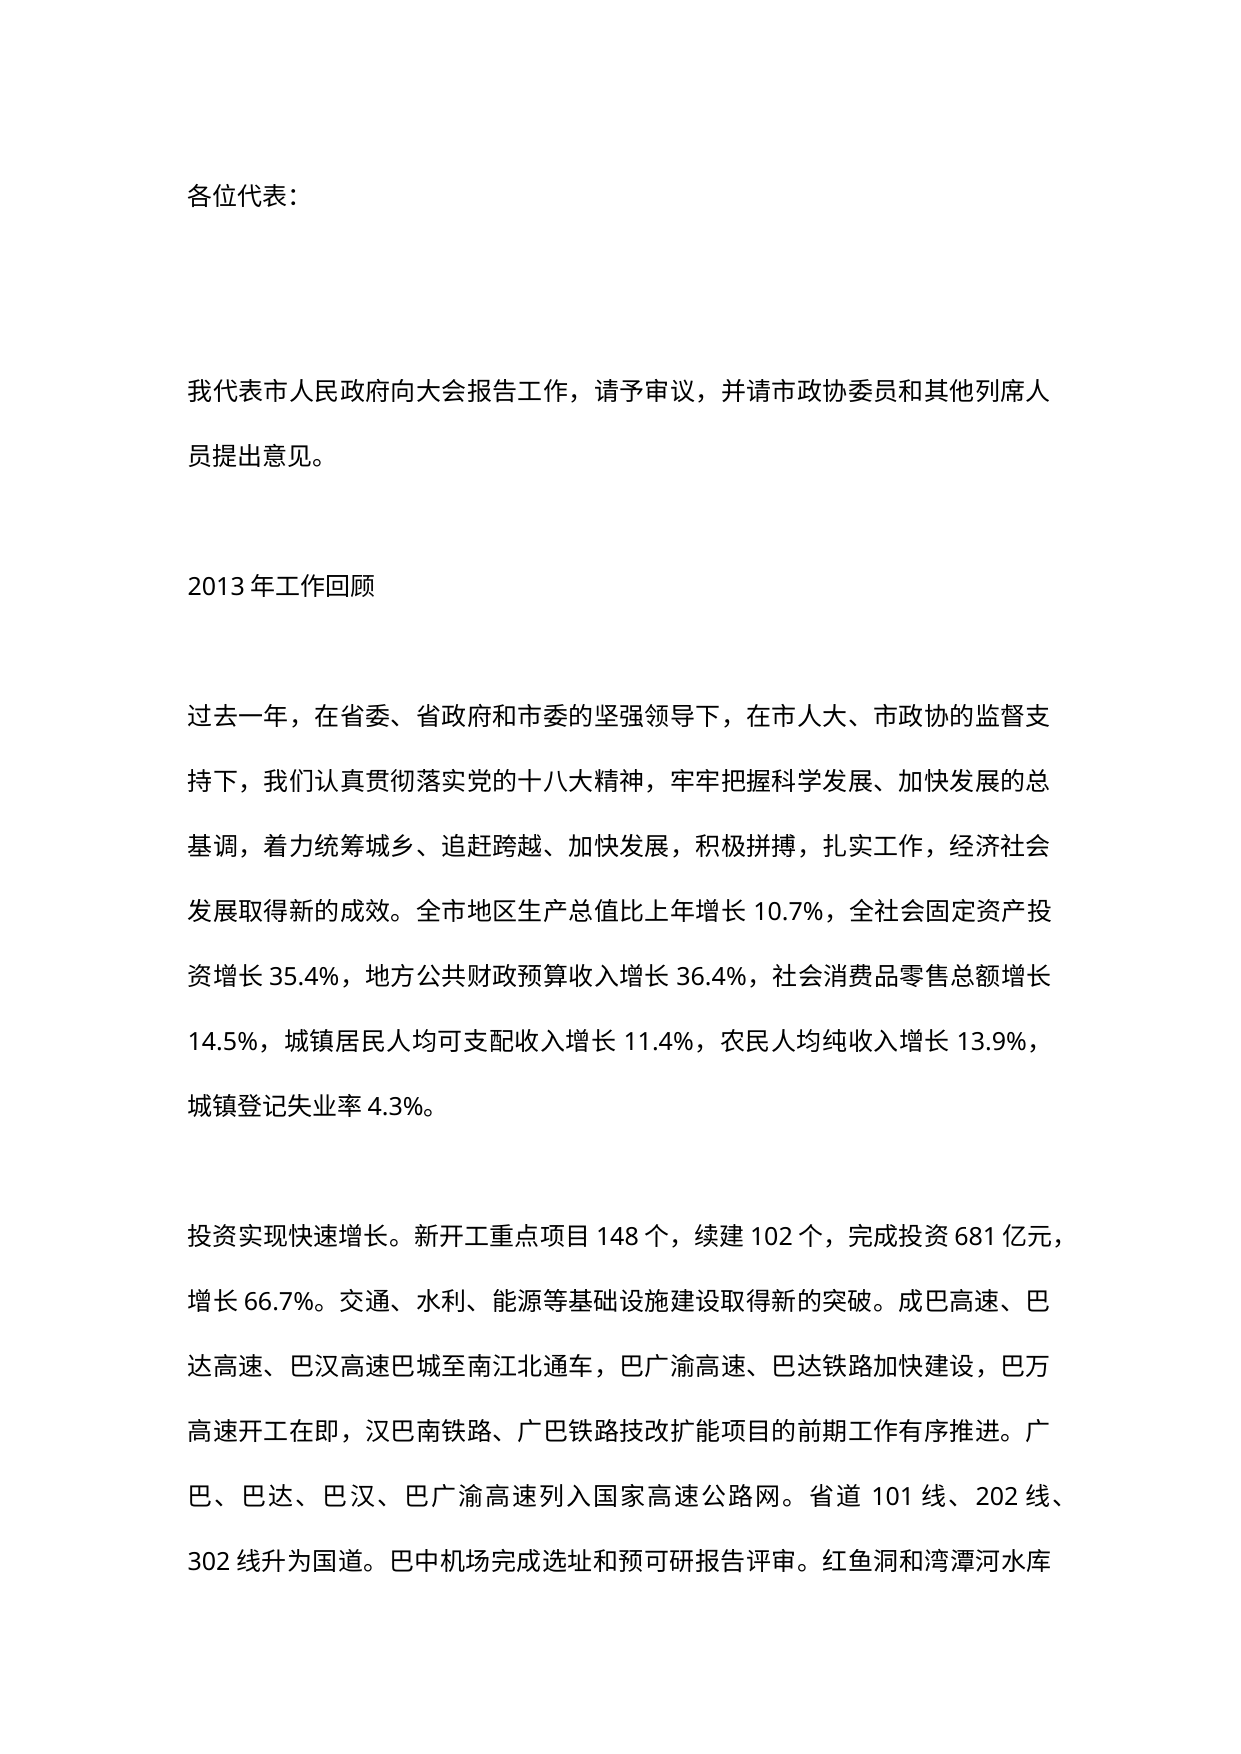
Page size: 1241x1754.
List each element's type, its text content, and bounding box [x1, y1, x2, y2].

text 2013年工作回顾 [187, 552, 1053, 617]
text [187, 1202, 1053, 1592]
text 我代表市人民政府向大会报告工作，请予审议，并请市政协委员和其他列席人员提出意见。 [187, 357, 1053, 487]
text 各位代表： [187, 162, 1053, 227]
text 过去一年，在省委、省政府和市委的坚强领导下，在市人大、市政协的监督支持下，我们认真贯彻落实党的十八大精神，牢牢把握科学发展、加快发展的总基调，着力统筹城乡、追赶跨越、加快发展，积极拼搏，扎实工作，经济社会发展取得新的成效。全市地区生产总值比上年增长10.7%，全社会固定资产投资增长35.4%，地方公共财政预算收入增长36.4%，社会消费品零售总额增长14.5%，城镇居民人均可支配收入增长11.4%，农民人均纯收入增长13.9%，城镇登记失业率4.3%。 [187, 682, 1053, 1137]
